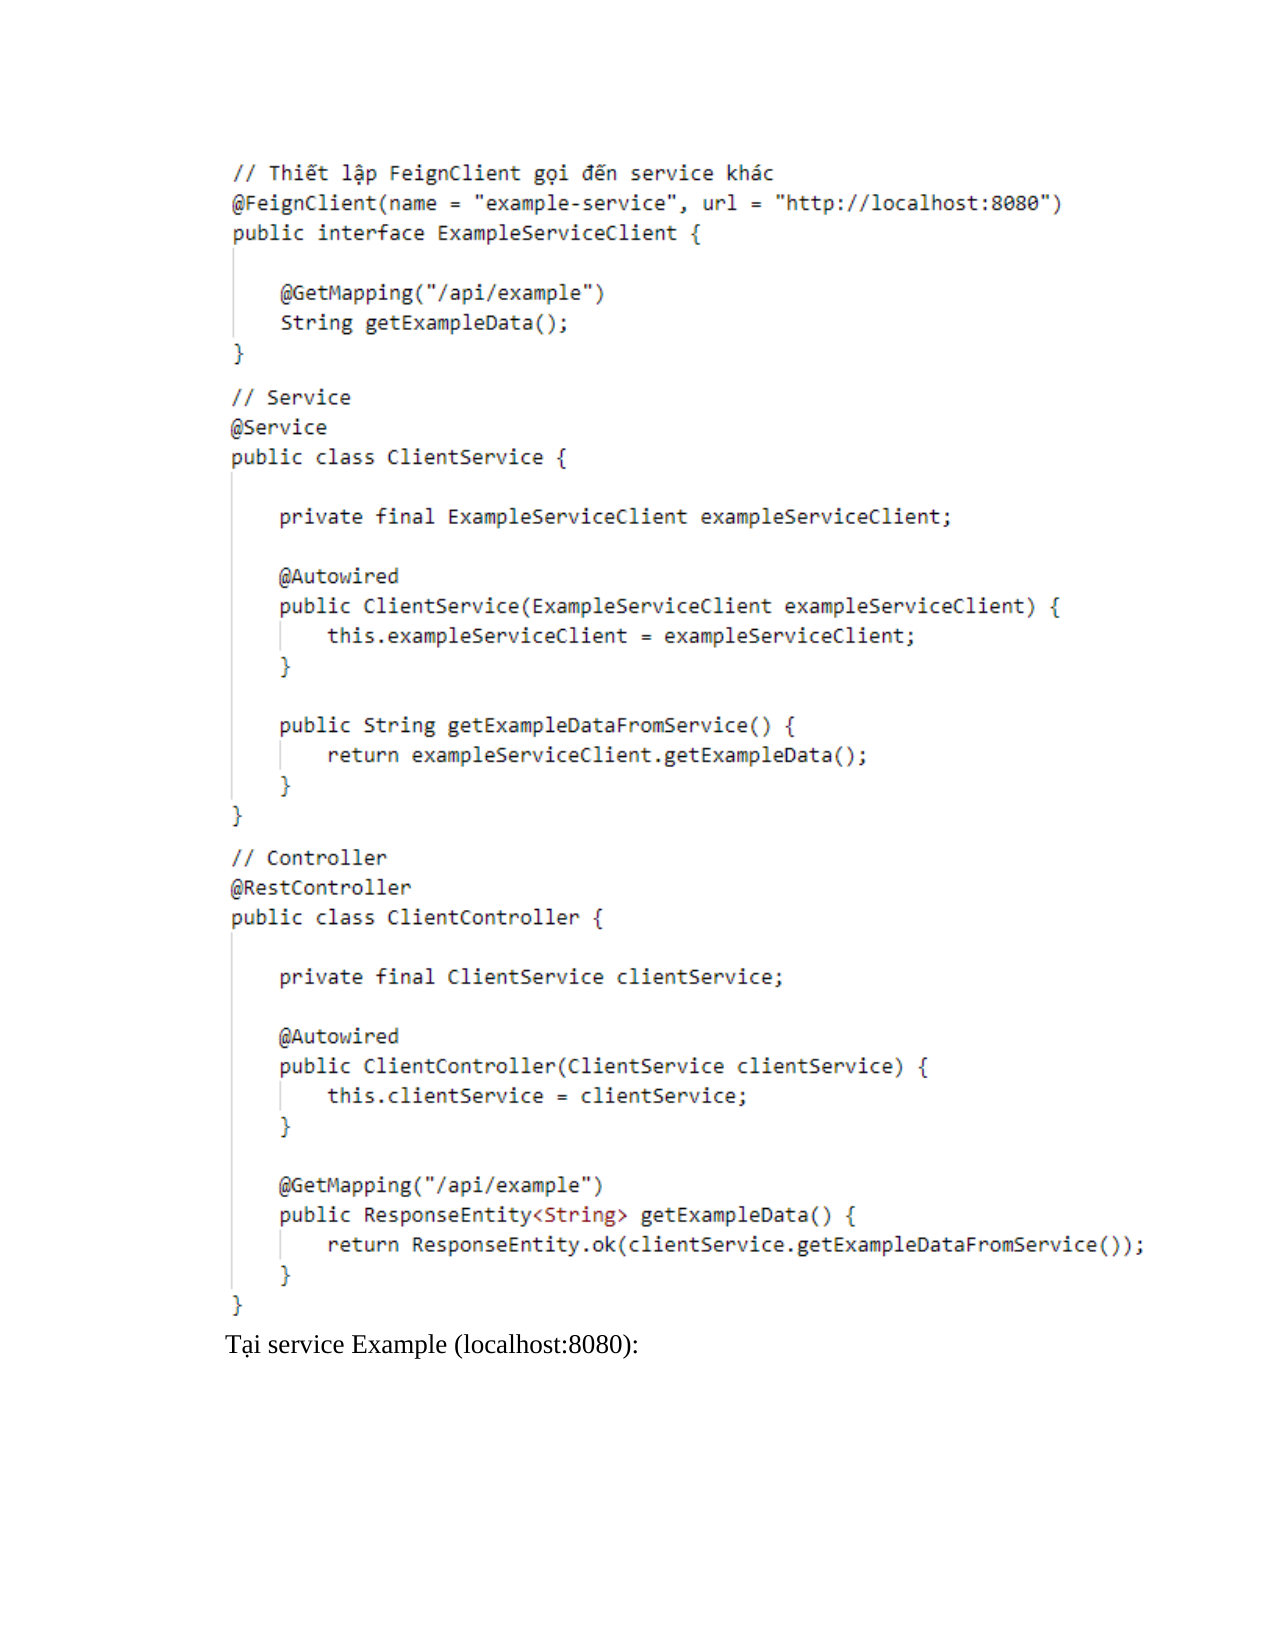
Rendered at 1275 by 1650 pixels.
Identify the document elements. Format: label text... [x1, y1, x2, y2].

picture [225, 837, 1154, 1327]
picture [225, 375, 1069, 836]
picture [225, 150, 1071, 374]
list Tại service Example (localhost:8080): [225, 1329, 1125, 1360]
